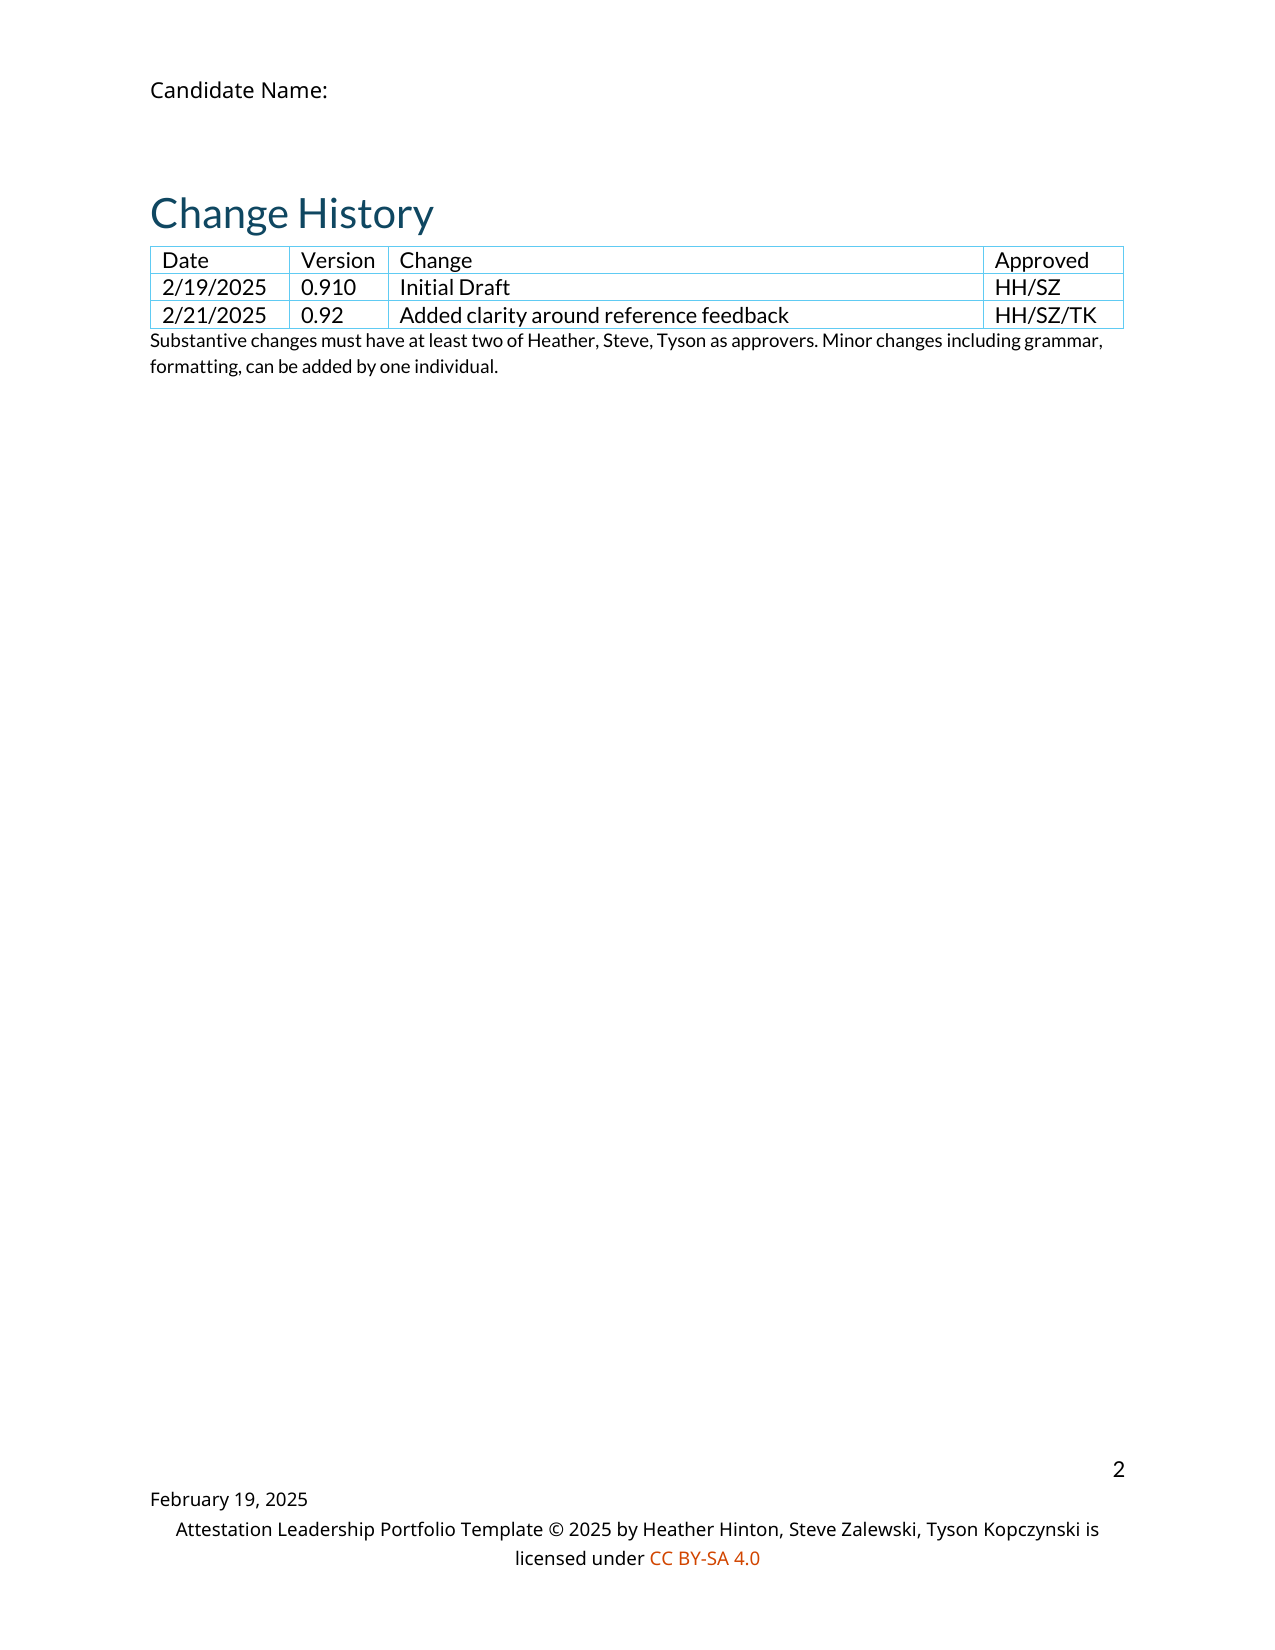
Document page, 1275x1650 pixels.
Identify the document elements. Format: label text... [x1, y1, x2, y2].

table_header Date [151, 247, 289, 273]
table_header Approved [984, 247, 1123, 273]
table_cell 2/19/2025 [151, 274, 289, 300]
table_header Version [290, 247, 388, 273]
table_cell 0.910 [290, 274, 388, 300]
table_cell Added clarity around reference feedback [389, 301, 983, 328]
text Substantive changes must have at least two of Heather, Steve, Tyson as approvers. Minor changes including grammar, formatting, can be added by one individual. [150, 329, 1125, 377]
table_cell HH/SZ [984, 274, 1123, 300]
table_cell Initial Draft [389, 274, 983, 300]
table_cell 2/21/2025 [151, 301, 289, 328]
table_cell 0.92 [290, 301, 388, 328]
subtitle Change History [150, 187, 1125, 237]
table_header Change [389, 247, 983, 273]
table_cell HH/SZ/TK [984, 301, 1123, 328]
